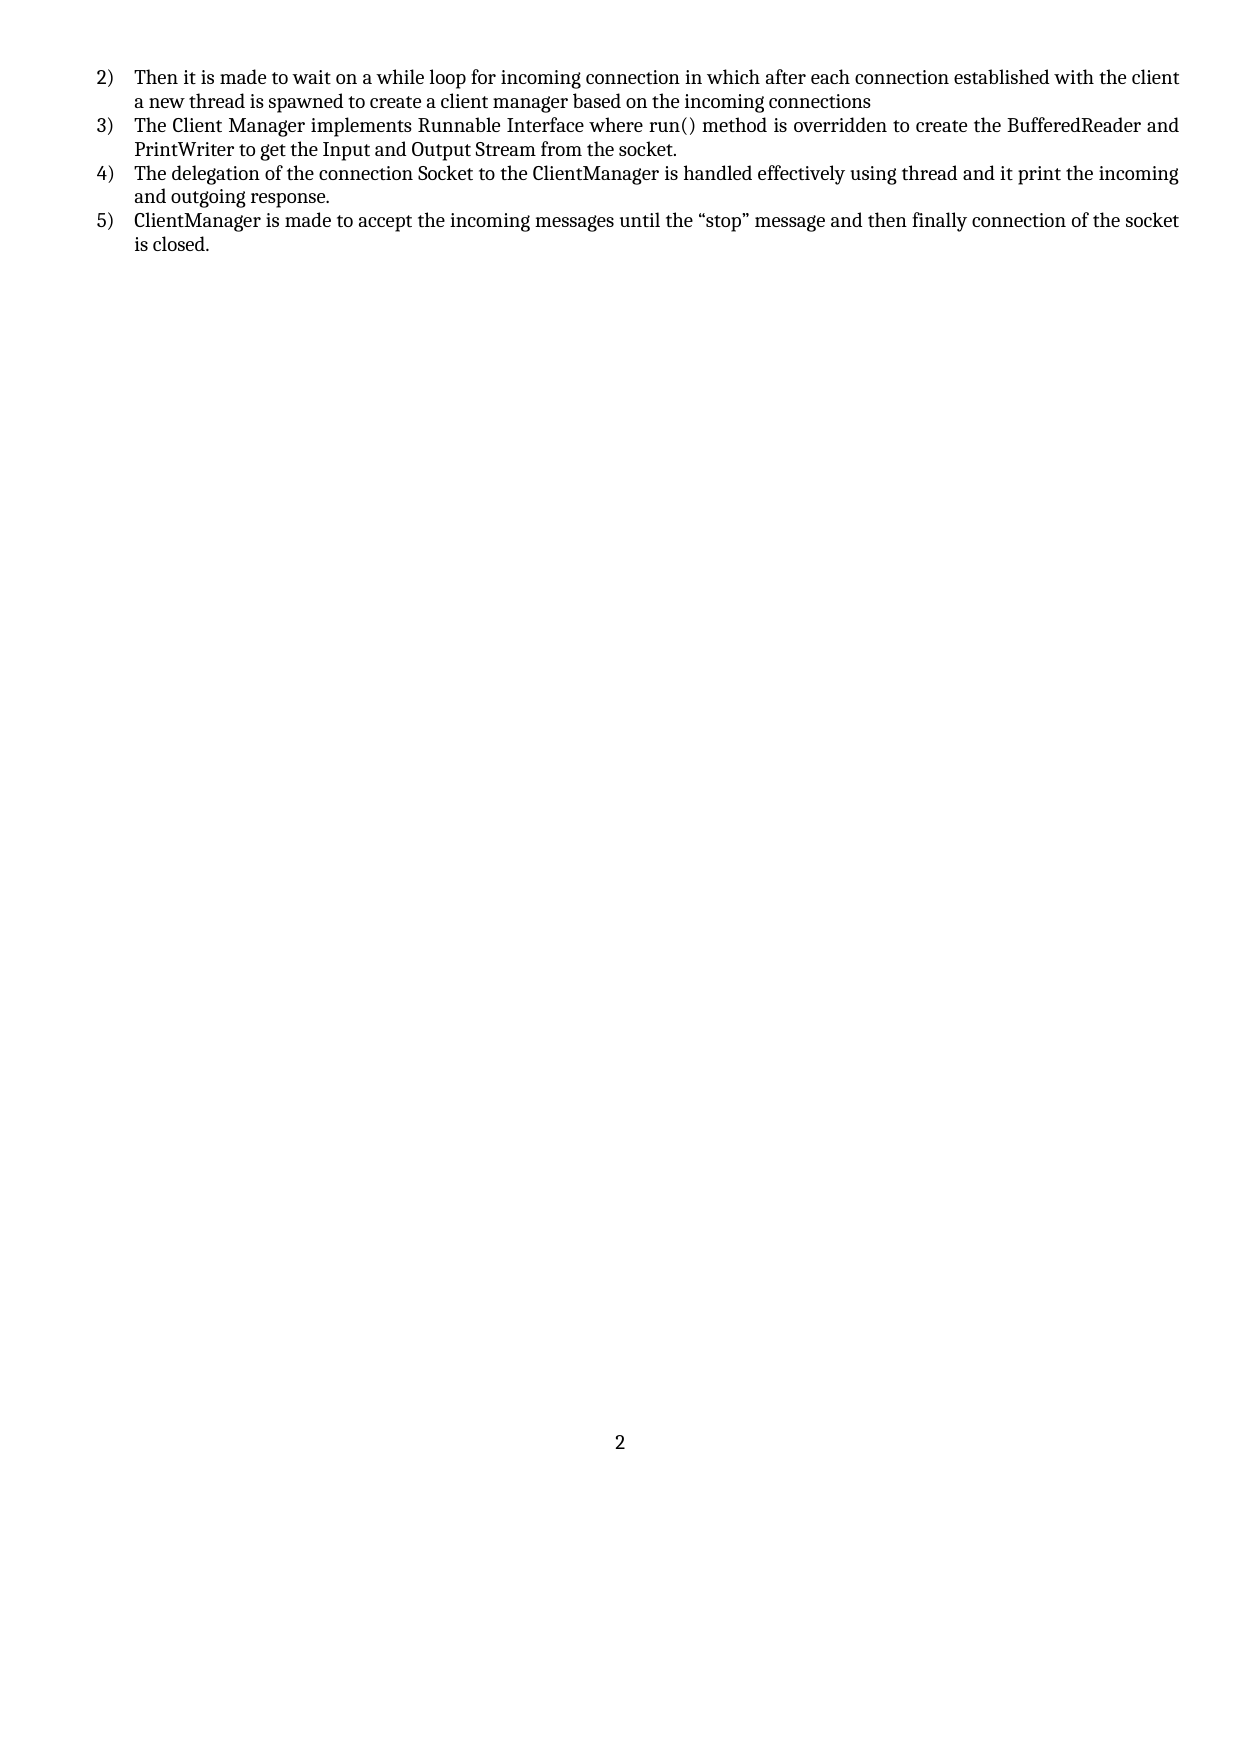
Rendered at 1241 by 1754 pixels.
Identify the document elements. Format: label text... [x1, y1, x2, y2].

text 2 [59, 1430, 1181, 1454]
list Then it is made to wait on a while loop for incoming connection in which after each connection established with the client a new thread is spawned to create a client manager based on the incoming connections [97, 65, 1181, 113]
list The delegation of the connection Socket to the ClientManager is handled effectively using thread and it print the incoming and outgoing response. [97, 161, 1181, 209]
list ClientManager is made to accept the incoming messages until the “stop” message and then finally connection of the socket is closed. [97, 209, 1181, 257]
list The Client Manager implements Runnable Interface where run() method is overridden to create the BufferedReader and PrintWriter to get the Input and Output Stream from the socket. [97, 113, 1181, 161]
